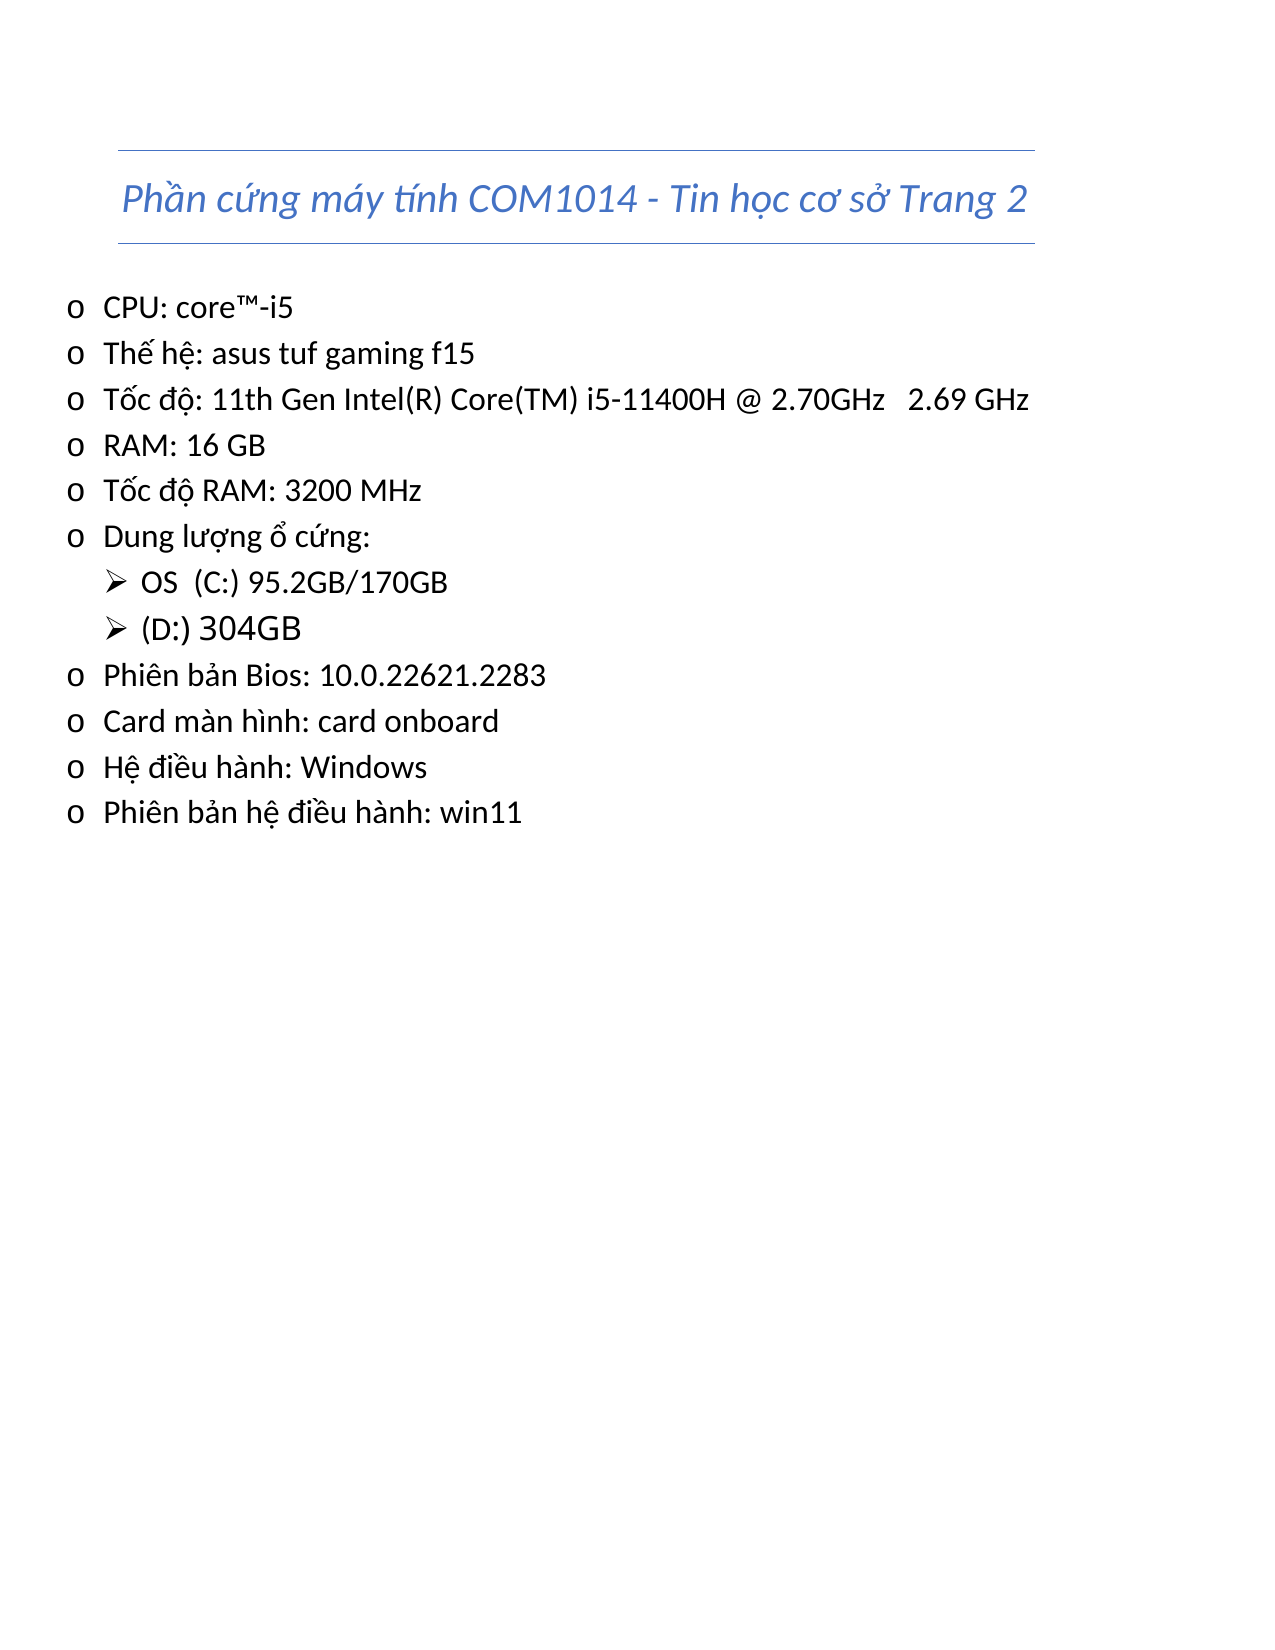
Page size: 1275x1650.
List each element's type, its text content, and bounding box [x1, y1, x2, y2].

list OS (C:) 95.2GB/170GB [103, 561, 1125, 602]
list Hệ điều hành: Windows [66, 746, 1125, 788]
list Dung lượng ổ cứng: [66, 515, 1125, 558]
list Phiên bản Bios: 10.0.22621.2283 [66, 654, 1125, 697]
list CPU: core™-i5 [66, 286, 1125, 329]
list Thế hệ: asus tuf gaming f15 [66, 332, 1125, 374]
list (D:) 304GB [103, 605, 1125, 651]
list Phiên bản hệ điều hành: win11 [66, 792, 1125, 834]
text Phần cứng máy tính COM1014 - Tin học cơ sở Trang 2 [118, 151, 1035, 243]
list Card màn hình: card onboard [66, 700, 1125, 742]
list Tốc độ RAM: 3200 MHz [66, 469, 1125, 512]
list Tốc độ: 11th Gen Intel(R) Core(TM) i5-11400H @ 2.70GHz 2.69 GHz [66, 378, 1125, 420]
list RAM: 16 GB [66, 424, 1125, 466]
